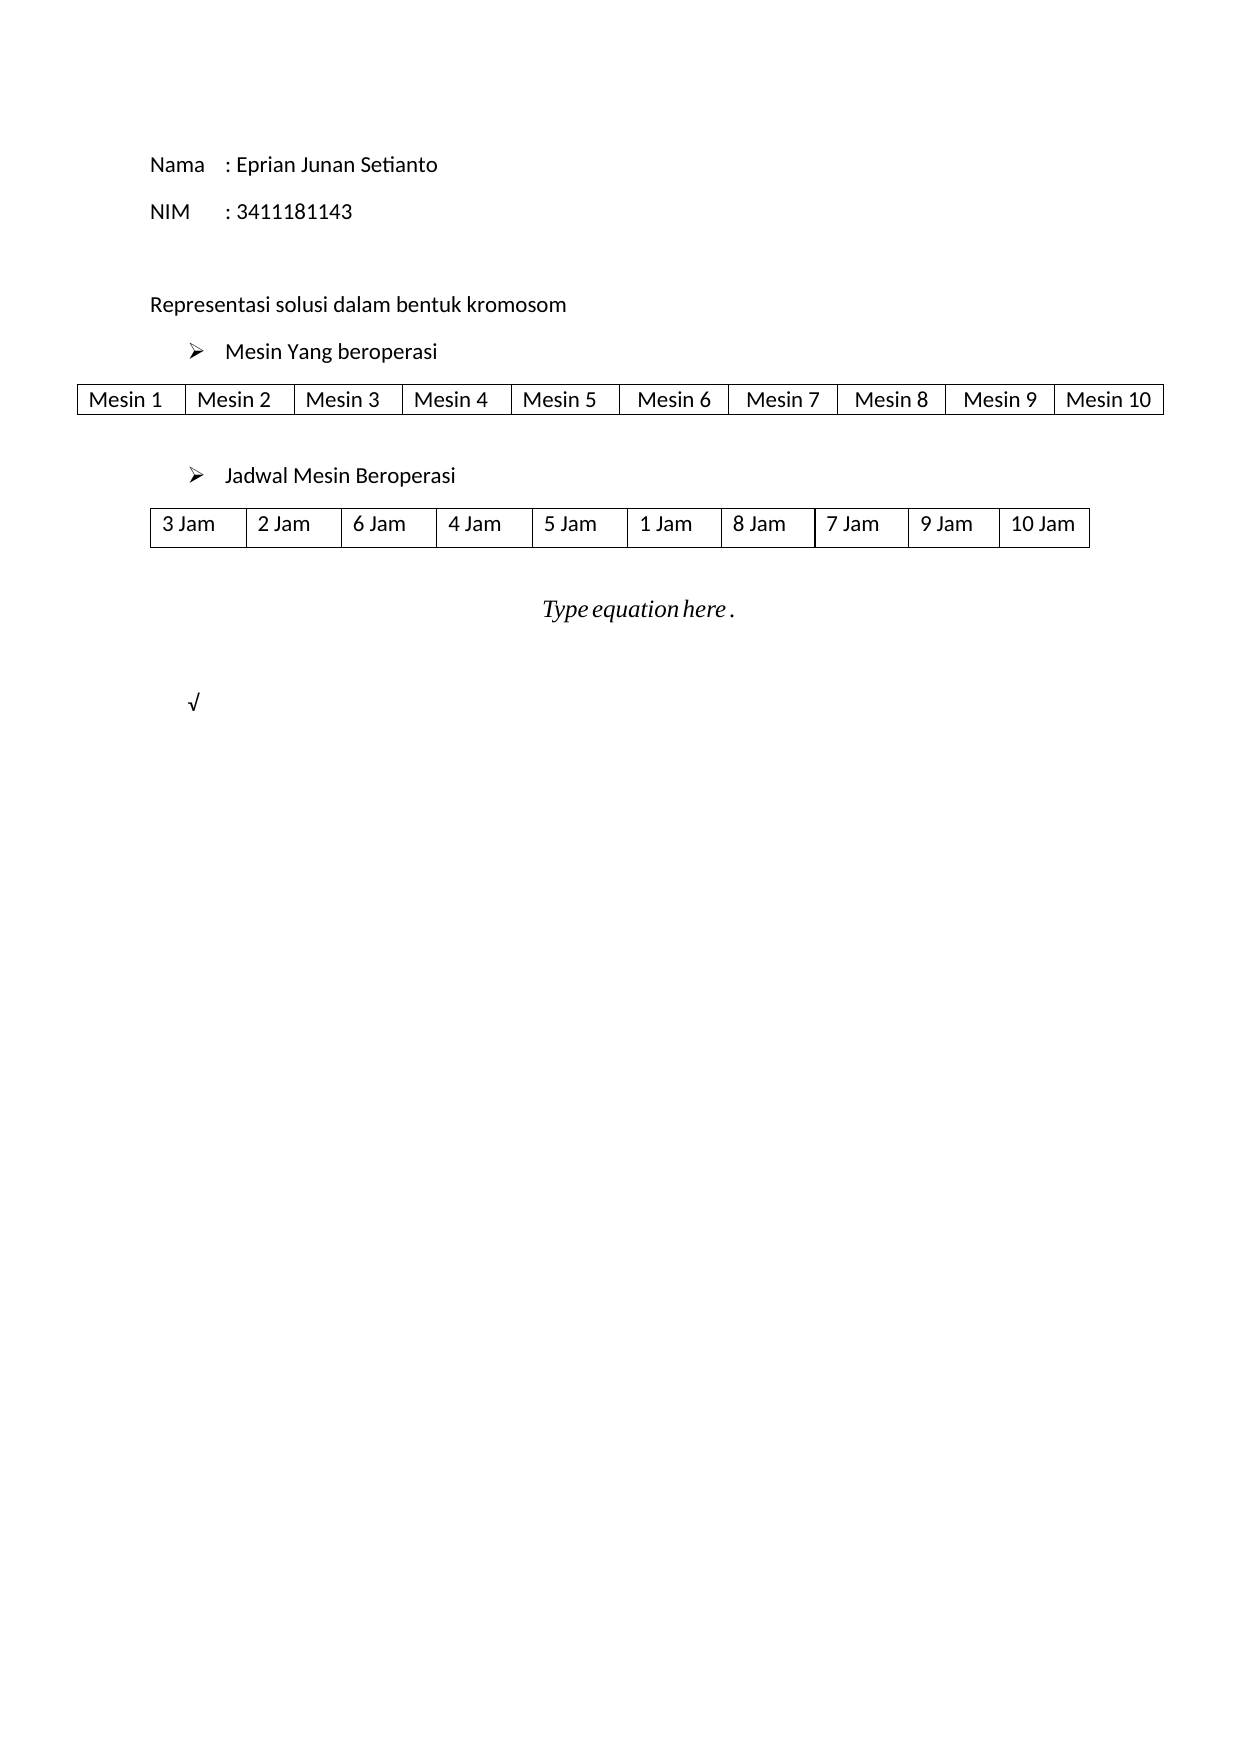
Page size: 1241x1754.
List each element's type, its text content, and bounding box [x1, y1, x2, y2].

text Representasi solusi dalam bentuk kromosom [150, 291, 1090, 319]
table_header 4 Jam [437, 509, 532, 547]
table_header Mesin 5 [512, 385, 619, 413]
table_header 2 Jam [247, 509, 341, 547]
table_header 3 Jam [151, 509, 246, 547]
table_header Mesin 6 [620, 385, 728, 413]
list Jadwal Mesin Beroperasi [187, 461, 1090, 489]
table_header 5 Jam [533, 509, 627, 547]
table_header Mesin 8 [838, 385, 945, 413]
table_header Mesin 3 [295, 385, 402, 413]
text √ [187, 689, 1090, 717]
table_header Mesin 9 [946, 385, 1054, 413]
text Nama : Eprian Junan Setianto [150, 150, 1090, 178]
table_header 10 Jam [1000, 509, 1089, 547]
table_header Mesin 4 [403, 385, 511, 413]
table_header Mesin 10 [1055, 385, 1163, 413]
table_header 8 Jam [722, 509, 814, 547]
table_header Mesin 1 [78, 385, 185, 413]
list Mesin Yang beroperasi [187, 337, 1090, 366]
text NIM : 3411181143 [150, 197, 1090, 225]
table_header 9 Jam [909, 509, 999, 547]
table_header 1 Jam [628, 509, 721, 547]
table_header Mesin 7 [729, 385, 837, 413]
table_header Mesin 2 [186, 385, 294, 413]
table_header 7 Jam [816, 509, 908, 547]
table_header 6 Jam [342, 509, 436, 547]
